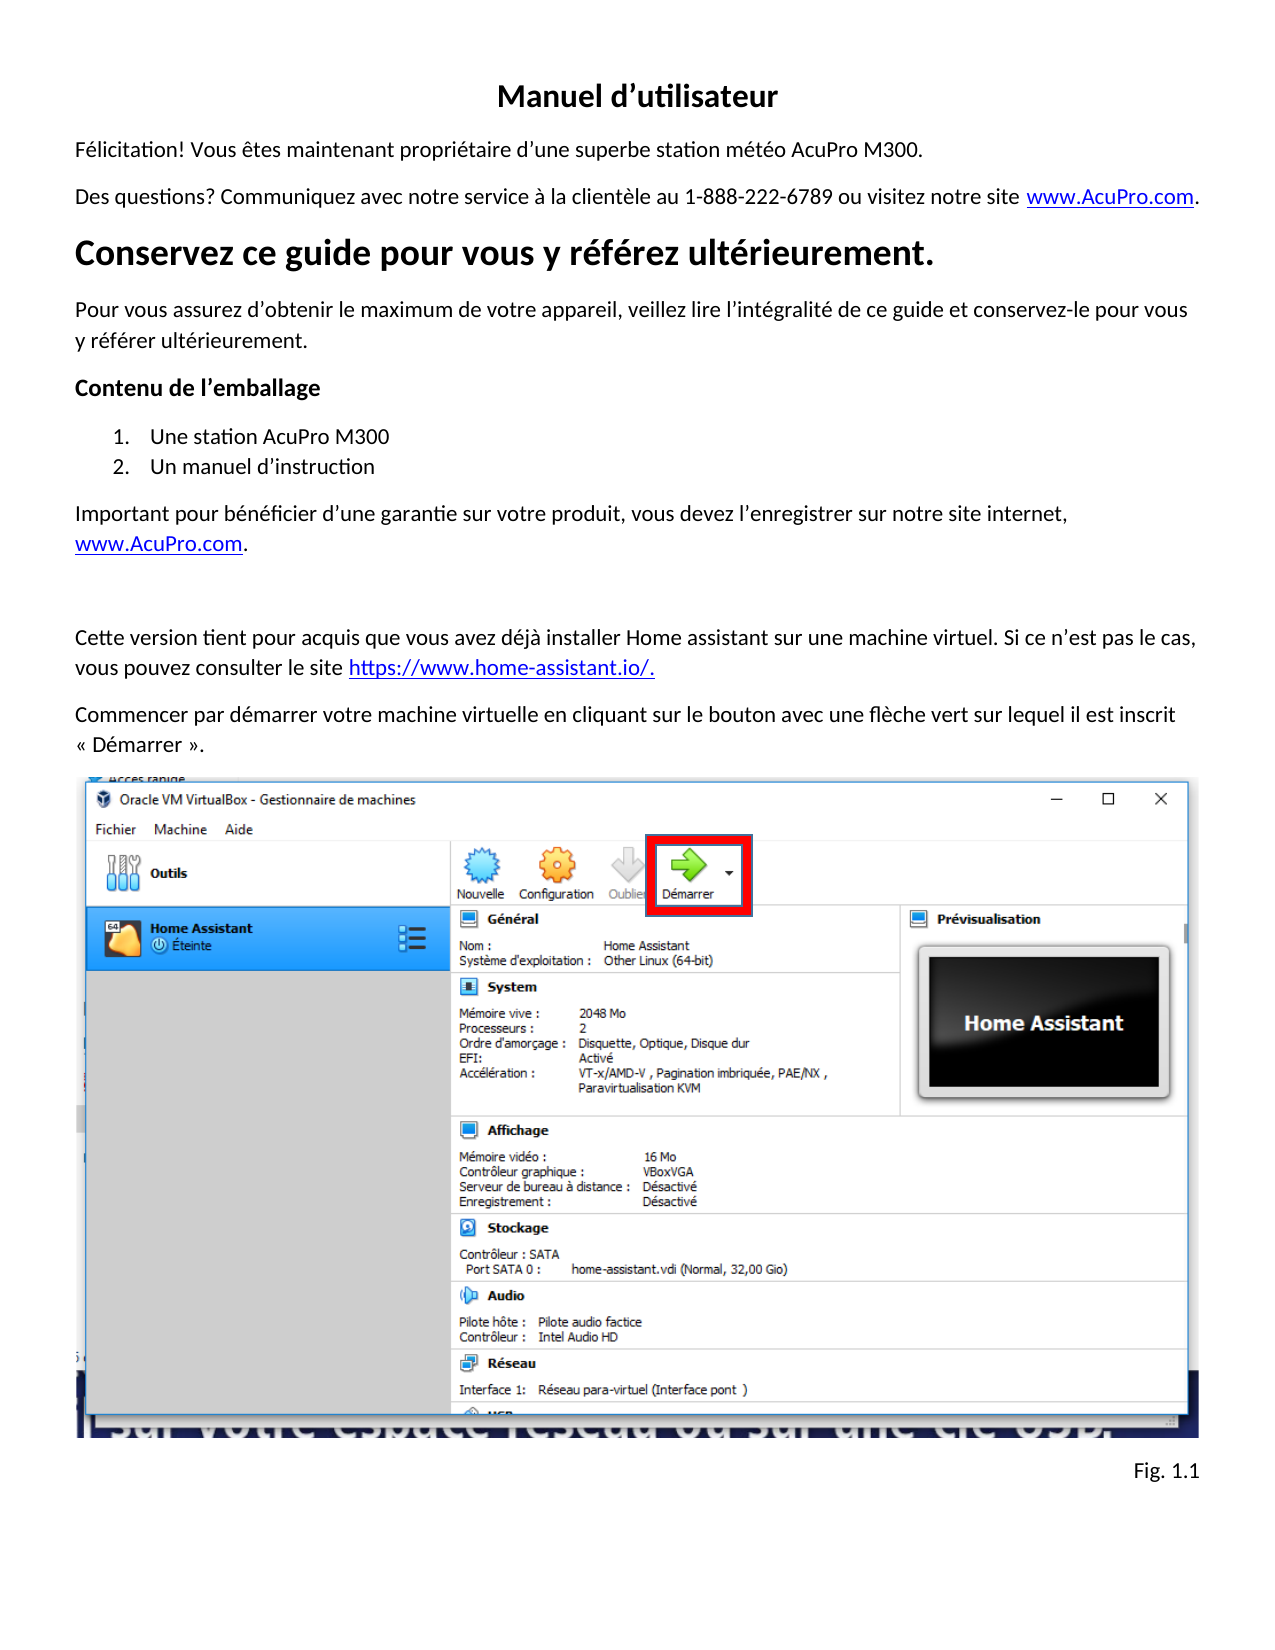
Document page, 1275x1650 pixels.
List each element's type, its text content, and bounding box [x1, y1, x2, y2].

text Des questions? Communiquez avec notre service à la clientèle au 1-888-222-6789 ou visitez notre site www.AcuPro.com. [75, 182, 1200, 211]
text Conservez ce guide pour vous y référez ultérieurement. [75, 229, 1200, 275]
text Manuel d’utilisateur [75, 75, 1200, 116]
picture [76, 777, 1199, 1438]
text Commencer par démarrer votre machine virtuelle en cliquant sur le bouton avec une flèche vert sur lequel il est inscrit « Démarrer ». [75, 700, 1200, 758]
text Félicitation! Vous êtes maintenant propriétaire d’une superbe station météo AcuPro M300. [75, 136, 1200, 164]
text Pour vous assurez d’obtenir le maximum de votre appareil, veillez lire l’intégralité de ce guide et conservez-le pour vous y référer ultérieurement. [75, 296, 1200, 354]
text Contenu de l’emballage [75, 373, 1200, 403]
list Un manuel d’instruction [112, 452, 1200, 480]
text Important pour bénéficier d’une garantie sur votre produit, vous devez l’enregistrer sur notre site internet, www.AcuPro.com. [75, 499, 1200, 557]
text Cette version tient pour acquis que vous avez déjà installer Home assistant sur une machine virtuel. Si ce n’est pas le cas, vous pouvez consulter le site https://www.home-assistant.io/. [75, 623, 1200, 681]
text Fig. 1.1 [75, 1456, 1200, 1484]
list Une station AcuPro M300 [112, 422, 1200, 450]
